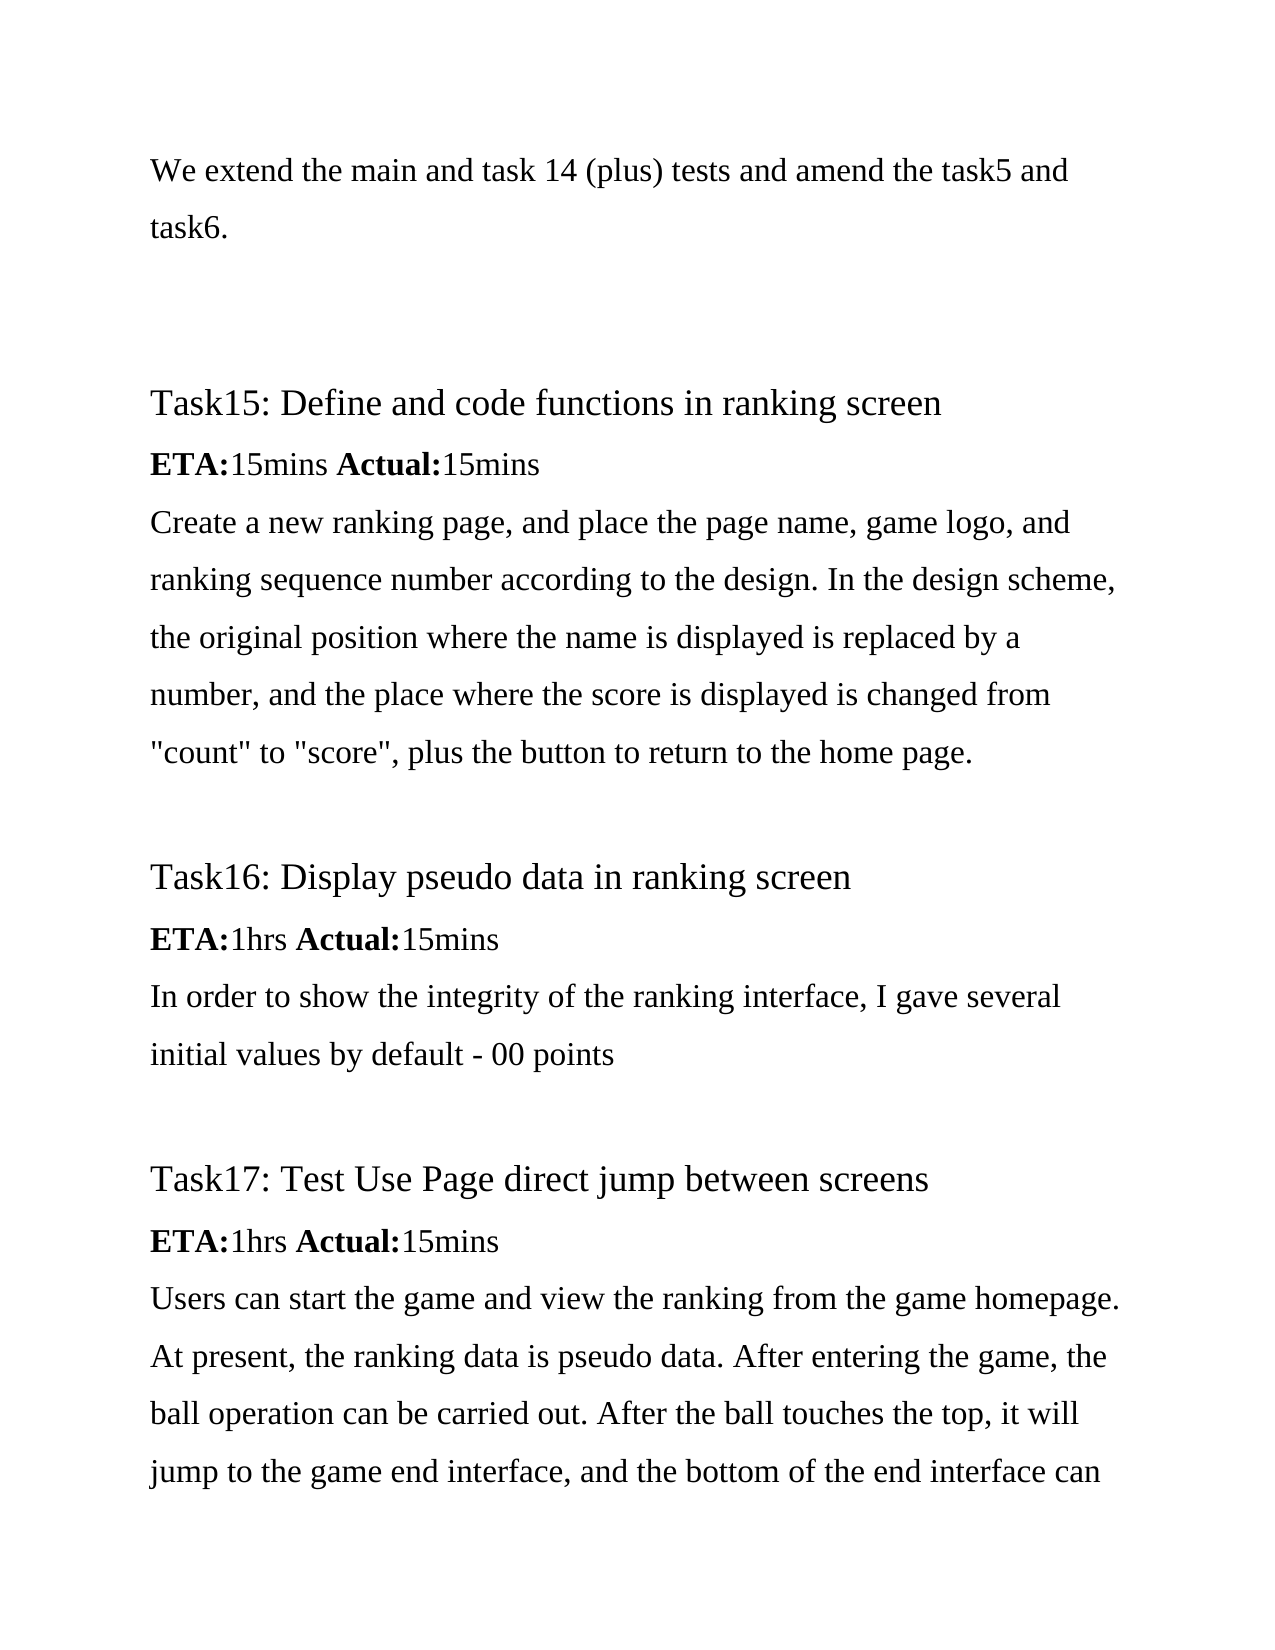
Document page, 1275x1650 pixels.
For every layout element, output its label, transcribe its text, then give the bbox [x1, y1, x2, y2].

text ETA:1hrs Actual:15mins [150, 1221, 1125, 1259]
text In order to show the integrity of the ranking interface, I gave several initial values by default - 00 points [150, 977, 1125, 1072]
text ETA:1hrs Actual:15mins [150, 919, 1125, 957]
text Task16: Display pseudo data in ranking screen [150, 854, 1125, 897]
text Task15: Define and code functions in ranking screen [150, 380, 1125, 423]
text Task17: Test Use Page direct jump between screens [150, 1156, 1125, 1199]
text We extend the main and task 14 (plus) tests and amend the task5 and task6. [150, 150, 1125, 246]
text Create a new ranking page, and place the page name, game logo, and ranking sequence number according to the design. In the design scheme, the original position where the name is displayed is replaced by a number, and the place where the score is displayed is changed from "count" to "score", plus the button to return to the home page. [150, 502, 1125, 771]
text ETA:15mins Actual:15mins [150, 445, 1125, 483]
